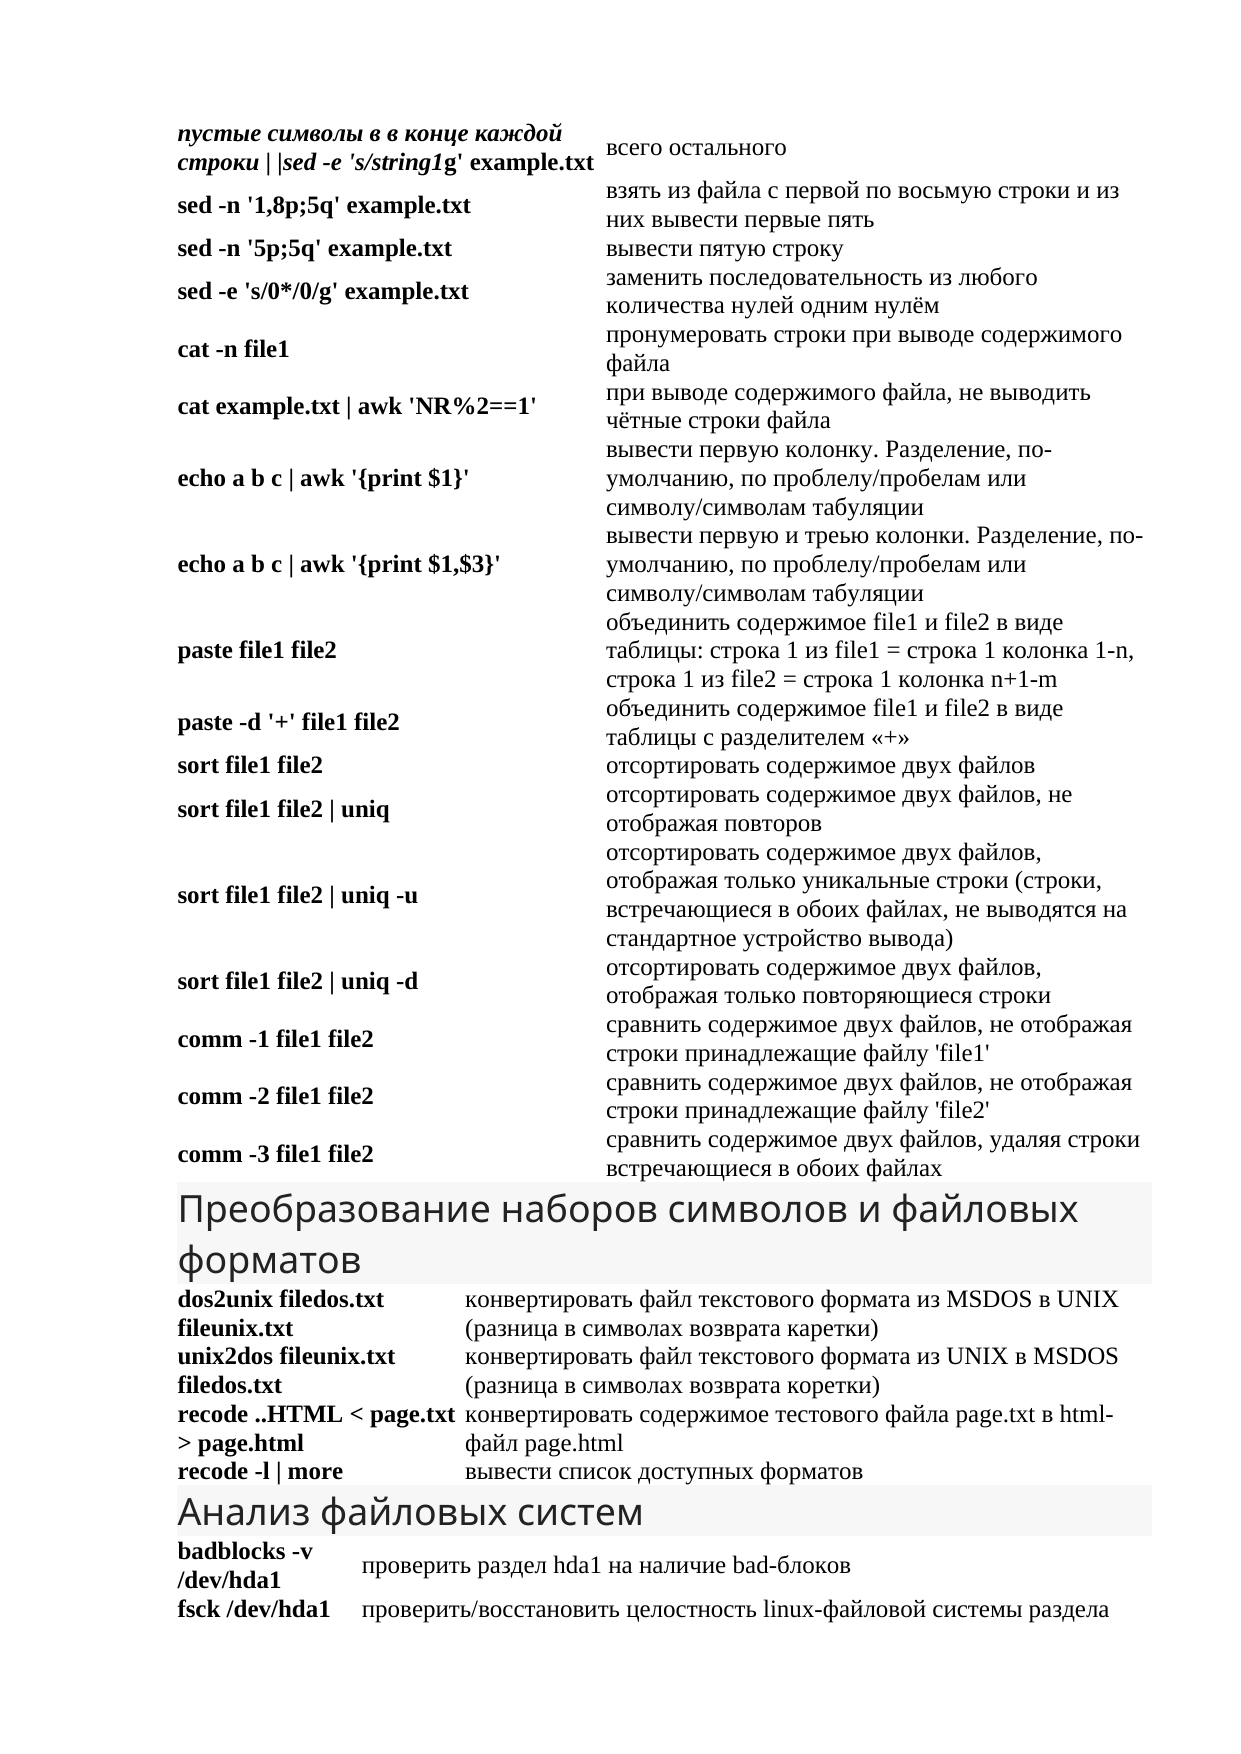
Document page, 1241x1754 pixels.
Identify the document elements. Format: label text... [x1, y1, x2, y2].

table_cell sed -n '5p;5q' example.txt [177, 233, 606, 262]
table_cell вывести первую и треью колонки. Разделение, по-умолчанию, по проблелу/пробелам или символу/символам табуляции [606, 521, 1152, 607]
table_cell объединить содержимое file1 и file2 в виде таблицы с разделителем «+» [606, 693, 1152, 751]
table_header dos2unix filedos.txt fileunix.txt [177, 1284, 465, 1341]
table_cell сравнить содержимое двух файлов, не отображая строки принадлежащие файлу 'file1' [606, 1009, 1152, 1067]
table_cell взять из файла с первой по восьмую строки и из них вывести первые пять [606, 176, 1152, 233]
table_cell объединить содержимое file1 и file2 в виде таблицы: строка 1 из file1 = строка 1 колонка 1-n, строка 1 из file2 = строка 1 колонка n+1-m [606, 607, 1152, 693]
table_header badblocks -v /dev/hda1 [177, 1536, 362, 1594]
table_cell recode -l | more [177, 1456, 465, 1485]
text Анализ файловых систем [177, 1485, 1152, 1536]
table_cell sort file1 file2 [177, 751, 606, 779]
table_cell comm -3 file1 file2 [177, 1124, 606, 1182]
table_cell сравнить содержимое двух файлов, не отображая строки принадлежащие файлу 'file2' [606, 1067, 1152, 1124]
table_cell unix2dos fileunix.txt filedos.txt [177, 1341, 465, 1399]
table_cell cat -n file1 [177, 319, 606, 377]
table_cell конвертировать файл текстового формата из UNIX в MSDOS (разница в символах возврата коретки) [465, 1341, 1152, 1399]
table_cell paste file1 file2 [177, 607, 606, 693]
table_cell sed -e 's/0*/0/g' example.txt [177, 262, 606, 319]
table_cell вывести первую колонку. Разделение, по-умолчанию, по проблелу/пробелам или символу/символам табуляции [606, 434, 1152, 521]
table_cell отсортировать содержимое двух файлов, отображая только повторяющиеся строки [606, 952, 1152, 1009]
table_cell comm -2 file1 file2 [177, 1067, 606, 1124]
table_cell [362, 1594, 1152, 1622]
text Преобразование наборов символов и файловых форматов [177, 1182, 1152, 1284]
table_cell отсортировать содержимое двух файлов, отображая только уникальные строки (строки, встречающиеся в обоих файлах, не выводятся на стандартное устройство вывода) [606, 837, 1152, 952]
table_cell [177, 118, 606, 176]
table_cell recode ..HTML < page.txt > page.html [177, 1399, 465, 1456]
table_cell конвертировать содержимое тестового файла page.txt в html-файл page.html [465, 1399, 1152, 1456]
table_cell sort file1 file2 | uniq -u [177, 837, 606, 952]
table_cell sort file1 file2 | uniq [177, 779, 606, 837]
table_cell echo a b c | awk '{print $1}' [177, 434, 606, 521]
table_header проверить раздел hda1 на наличие bad-блоков [362, 1536, 1152, 1594]
table_cell отсортировать содержимое двух файлов, не отображая повторов [606, 779, 1152, 837]
table_cell пронумеровать строки при выводе содержимого файла [606, 319, 1152, 377]
table_cell при выводе содержимого файла, не выводить чётные строки файла [606, 377, 1152, 434]
table_cell paste -d '+' file1 file2 [177, 693, 606, 751]
table_cell sort file1 file2 | uniq -d [177, 952, 606, 1009]
table_cell echo a b c | awk '{print $1,$3}' [177, 521, 606, 607]
table_cell cat example.txt | awk 'NR%2==1' [177, 377, 606, 434]
table_cell comm -1 file1 file2 [177, 1009, 606, 1067]
table_cell sed -n '1,8p;5q' example.txt [177, 176, 606, 233]
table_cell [606, 118, 1152, 176]
table_cell вывести список доступных форматов [465, 1456, 1152, 1485]
table_cell сравнить содержимое двух файлов, удаляя строки встречающиеся в обоих файлах [606, 1124, 1152, 1182]
table_cell fsck /dev/hda1 [177, 1594, 362, 1622]
table_cell отсортировать содержимое двух файлов [606, 751, 1152, 779]
table_cell вывести пятую строку [606, 233, 1152, 262]
table_header конвертировать файл текстового формата из MSDOS в UNIX (разница в символах возврата каретки) [465, 1284, 1152, 1341]
table_cell заменить последовательность из любого количества нулей одним нулём [606, 262, 1152, 319]
